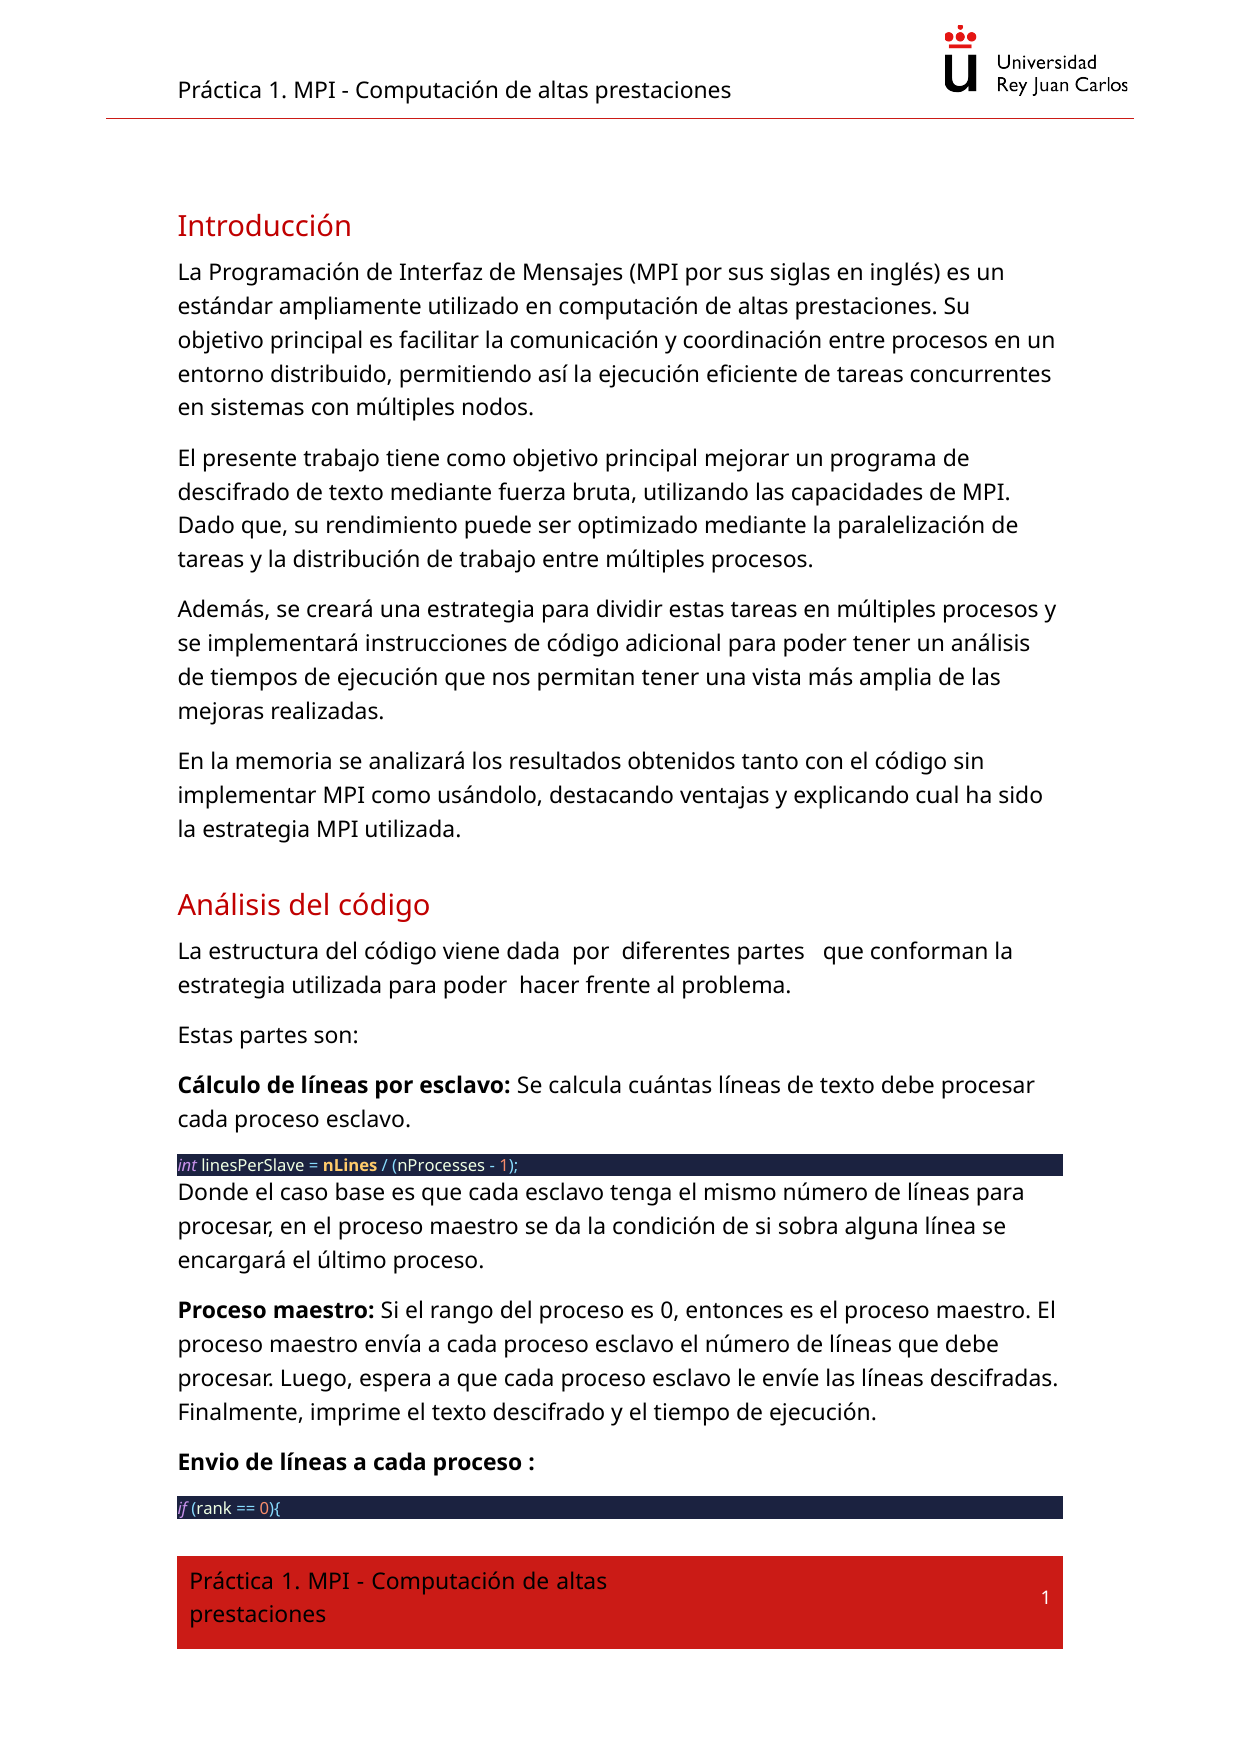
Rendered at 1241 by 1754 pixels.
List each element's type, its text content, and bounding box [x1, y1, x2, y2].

text Además, se creará una estrategia para dividir estas tareas en múltiples procesos y se implementará instrucciones de código adicional para poder tener un análisis de tiempos de ejecución que nos permitan tener una vista más amplia de las mejoras realizadas. [177, 593, 1063, 726]
picture [945, 25, 1128, 96]
subtitle Análisis del código [177, 884, 1063, 923]
text int linesPerSlave = nLines / (nProcesses - 1); [177, 1154, 1063, 1176]
text En la memoria se analizará los resultados obtenidos tanto con el código sin implementar MPI como usándolo, destacando ventajas y explicando cual ha sido la estrategia MPI utilizada. [177, 745, 1063, 844]
text Donde el caso base es que cada esclavo tenga el mismo número de líneas para procesar, en el proceso maestro se da la condición de si sobra alguna línea se encargará el último proceso. [177, 1176, 1063, 1275]
text La estructura del código viene dada por diferentes partes que conforman la estrategia utilizada para poder hacer frente al problema. [177, 935, 1063, 1000]
text La Programación de Interfaz de Mensajes (MPI por sus siglas en inglés) es un estándar ampliamente utilizado en computación de altas prestaciones. Su objetivo principal es facilitar la comunicación y coordinación entre procesos en un entorno distribuido, permitiendo así la ejecución eficiente de tareas concurrentes en sistemas con múltiples nodos. [177, 256, 1063, 422]
text Proceso maestro: Si el rango del proceso es 0, entonces es el proceso maestro. El proceso maestro envía a cada proceso esclavo el número de líneas que debe procesar. Luego, espera a que cada proceso esclavo le envíe las líneas descifradas. Finalmente, imprime el texto descifrado y el tiempo de ejecución. [177, 1294, 1063, 1427]
text El presente trabajo tiene como objetivo principal mejorar un programa de descifrado de texto mediante fuerza bruta, utilizando las capacidades de MPI. Dado que, su rendimiento puede ser optimizado mediante la paralelización de tareas y la distribución de trabajo entre múltiples procesos. [177, 442, 1063, 574]
text Envio de líneas a cada proceso : [177, 1446, 1063, 1477]
text Cálculo de líneas por esclavo: Se calcula cuántas líneas de texto debe procesar cada proceso esclavo. [177, 1069, 1063, 1134]
text Estas partes son: [177, 1019, 1063, 1050]
subtitle Introducción [177, 205, 1063, 245]
text if (rank == 0){ [177, 1496, 1063, 1519]
